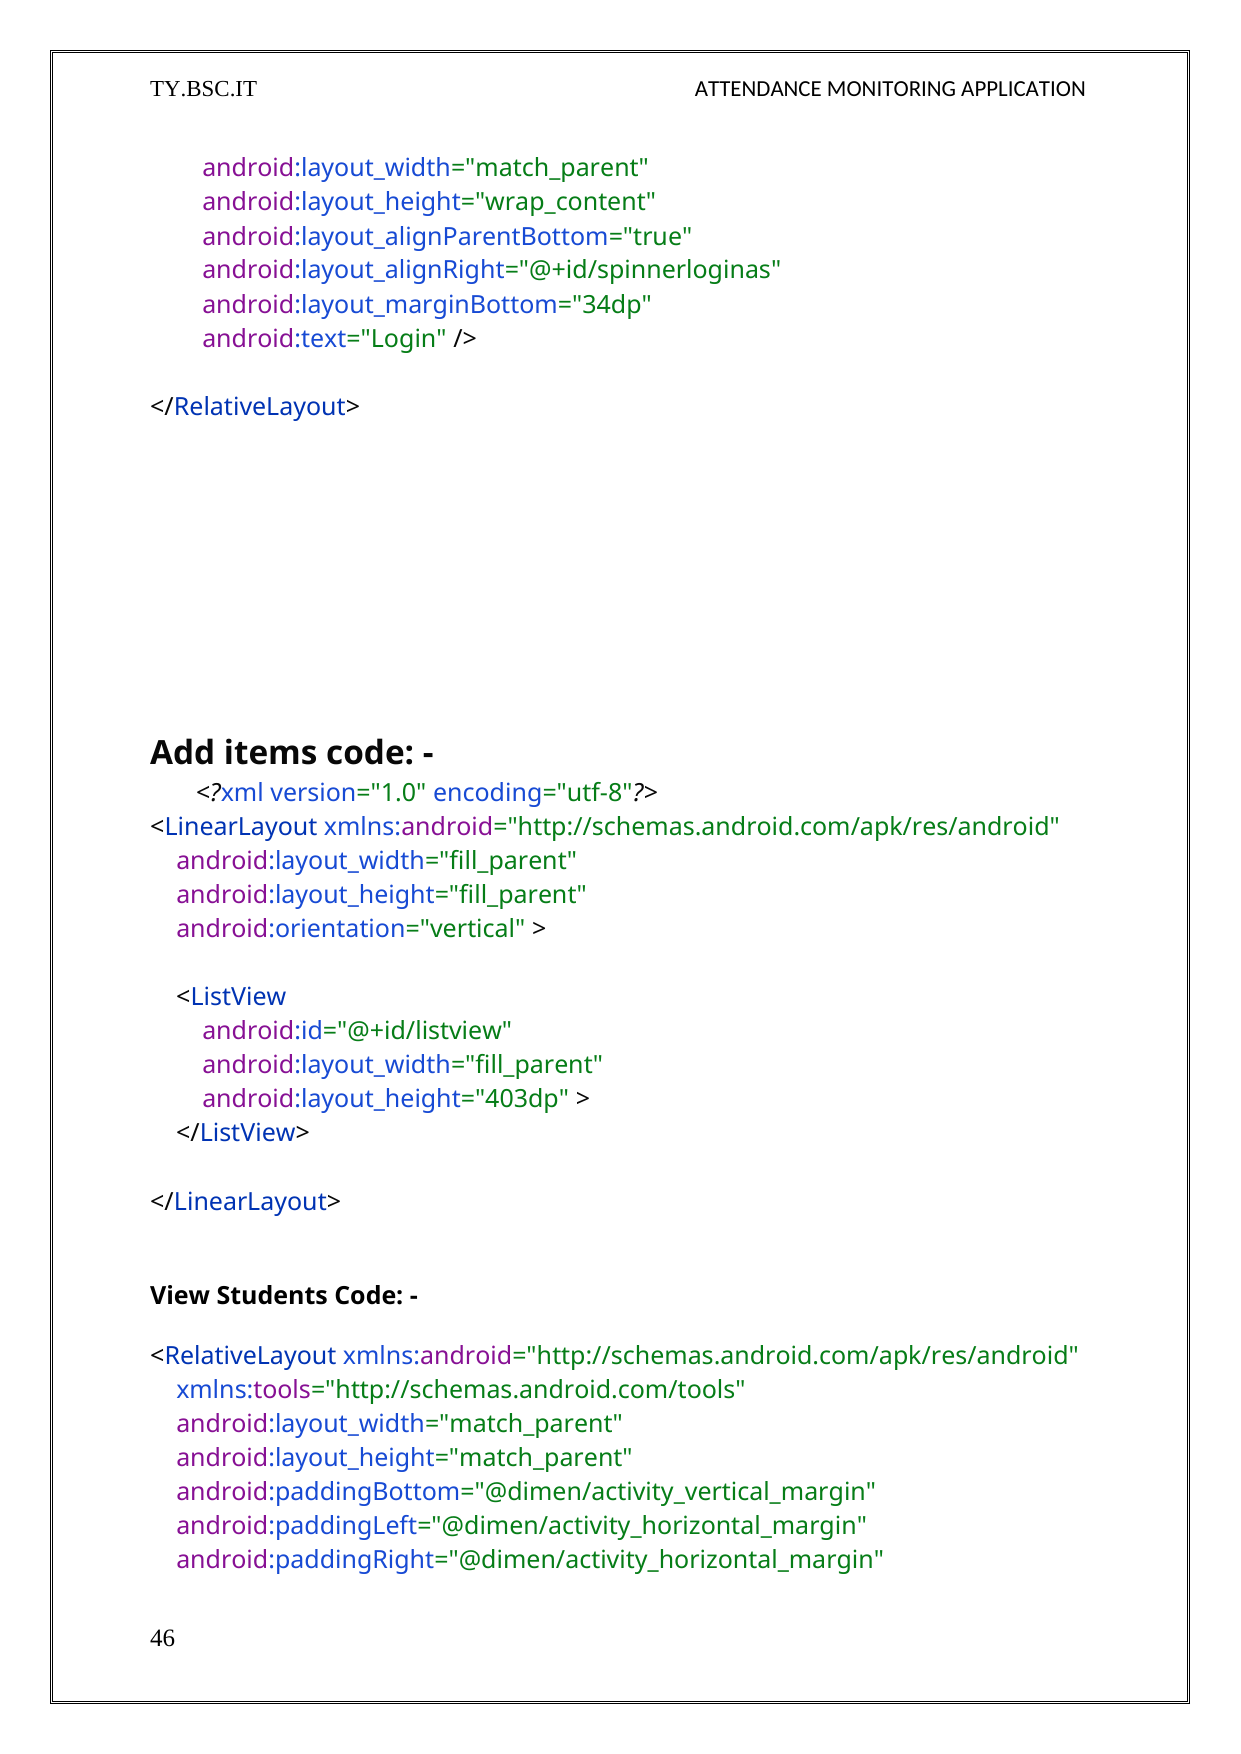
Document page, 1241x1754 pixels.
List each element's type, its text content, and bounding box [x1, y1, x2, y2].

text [150, 150, 1090, 422]
text Add items code: - [150, 729, 1090, 774]
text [150, 1337, 1090, 1576]
text View Students Code: - [150, 1277, 1090, 1311]
text <?xml version="1.0" encoding="utf-8"?> <LinearLayout xmlns:android="http://schemas.android.com/apk/res/android" android:layout_width="fill_parent" android:layout_height="fill_parent" android:orientation="vertical" > <ListView android:id="@+id/listview" android:layout_width="fill_parent" android:layout_height="403dp" > </ListView> </LinearLayout> [150, 774, 1090, 1217]
